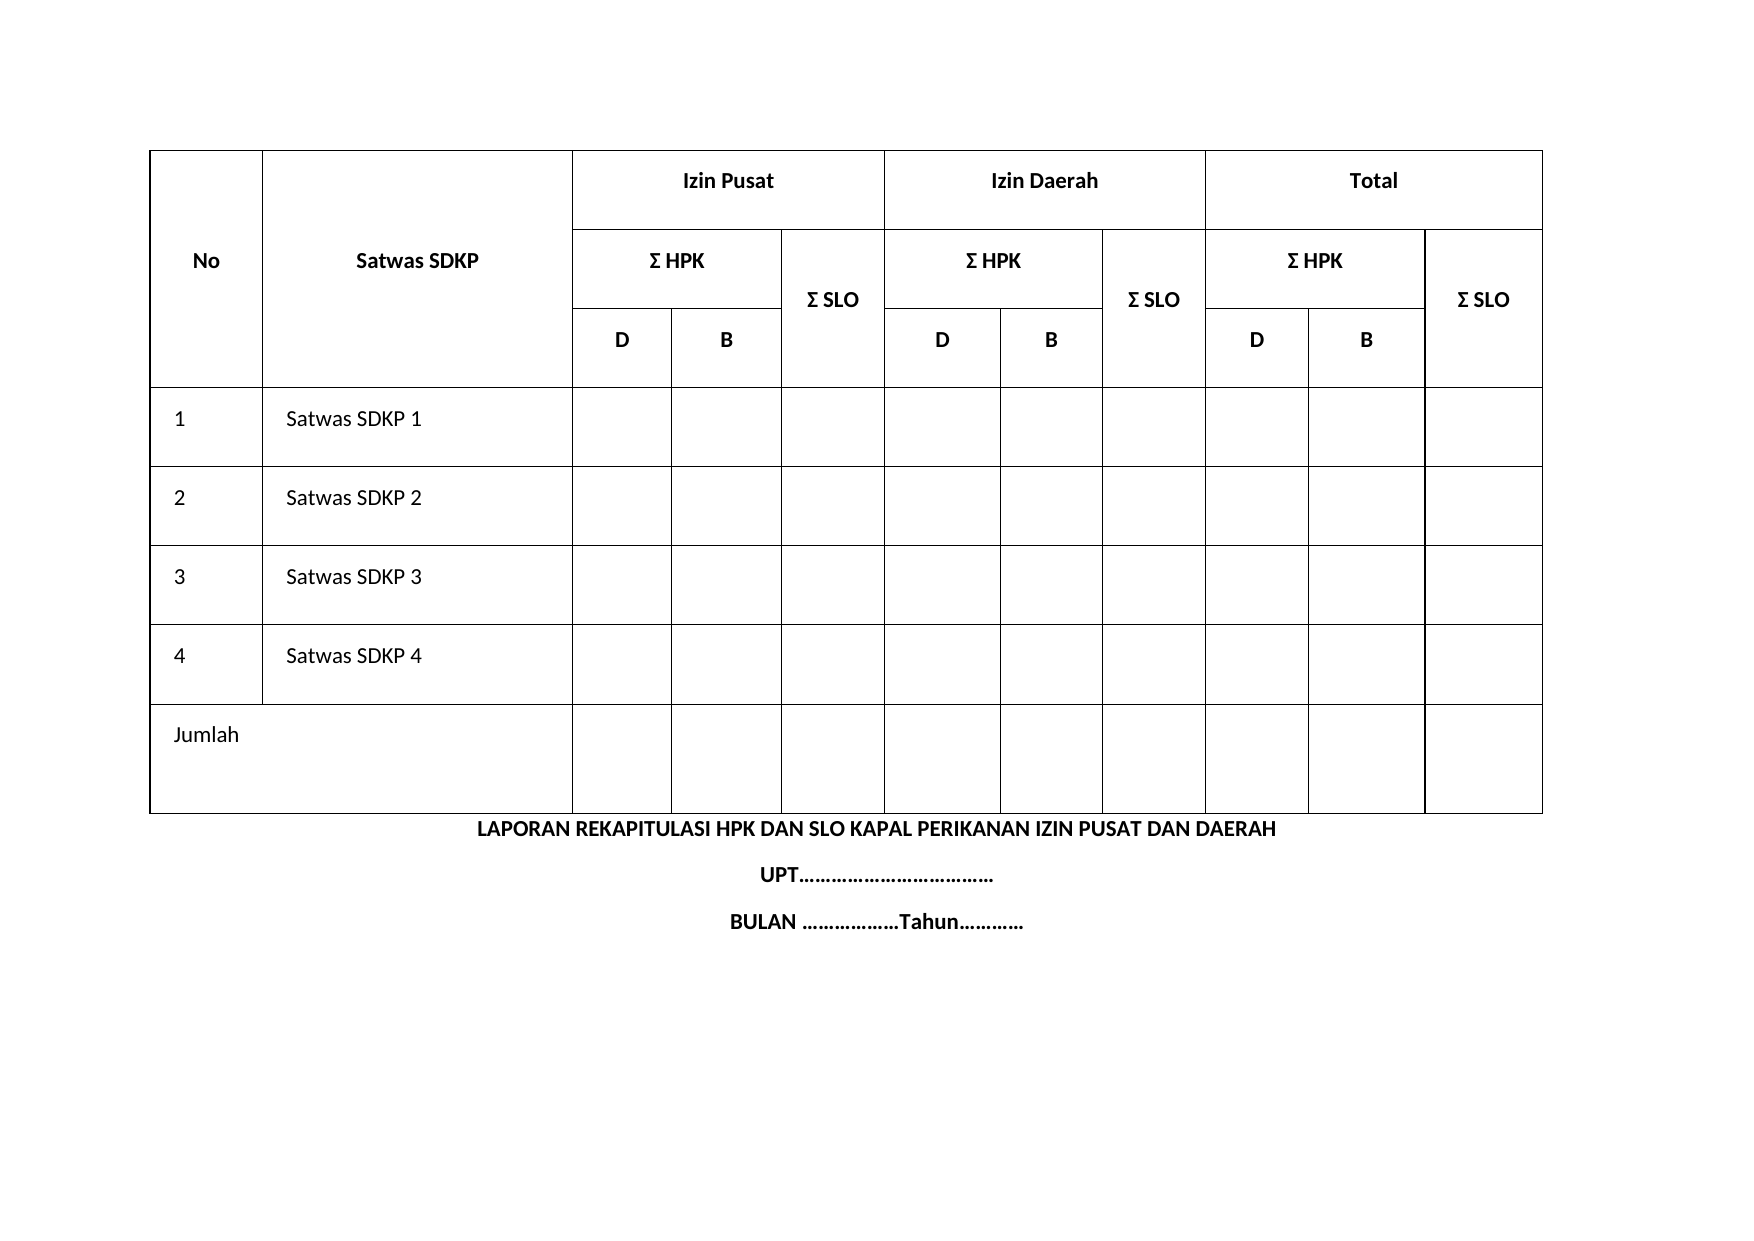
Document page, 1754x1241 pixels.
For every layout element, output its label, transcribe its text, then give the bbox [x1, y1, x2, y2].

table_cell B [1309, 309, 1424, 387]
table_cell [1103, 705, 1205, 813]
table_cell [672, 625, 781, 703]
table_cell [1001, 467, 1102, 545]
table_header Satwas SDKP [263, 151, 572, 387]
table_cell [885, 705, 1000, 813]
table_cell [672, 467, 781, 545]
table_cell D [885, 309, 1000, 387]
table_cell 1 [151, 388, 262, 466]
table_cell [1309, 625, 1424, 703]
table_cell 3 [151, 546, 262, 624]
table_cell [1103, 546, 1205, 624]
table_header Izin Pusat [573, 151, 884, 229]
table_cell [1206, 467, 1308, 545]
table_cell [1103, 467, 1205, 545]
table_cell [782, 705, 884, 813]
table_cell [1001, 625, 1102, 703]
table_cell Satwas SDKP 4 [263, 625, 572, 703]
table_cell D [1206, 309, 1308, 387]
table_cell [1001, 388, 1102, 466]
table_cell [1426, 705, 1542, 813]
text BULAN ………………Tahun………… [150, 907, 1604, 936]
table_cell [1309, 467, 1424, 545]
table_cell Satwas SDKP 1 [263, 388, 572, 466]
table_header Total [1206, 151, 1542, 229]
table_cell 4 [151, 625, 262, 703]
table_cell [1206, 625, 1308, 703]
table_cell [885, 625, 1000, 703]
table_cell Σ HPK [885, 230, 1102, 308]
table_cell [1309, 388, 1424, 466]
table_cell [573, 388, 671, 466]
table_cell [782, 467, 884, 545]
table_cell [885, 388, 1000, 466]
table_cell Satwas SDKP 3 [263, 546, 572, 624]
table_cell [672, 546, 781, 624]
table_cell [1206, 705, 1308, 813]
table_cell B [1001, 309, 1102, 387]
table_cell [1309, 705, 1424, 813]
table_cell Jumlah [151, 705, 572, 813]
table_cell [1426, 388, 1542, 466]
table_header Izin Daerah [885, 151, 1205, 229]
table_cell [885, 546, 1000, 624]
table_cell [573, 625, 671, 703]
table_cell [885, 467, 1000, 545]
table_cell D [573, 309, 671, 387]
table_cell [782, 388, 884, 466]
table_cell [672, 388, 781, 466]
table_cell [1001, 705, 1102, 813]
table_cell 2 [151, 467, 262, 545]
table_cell [1206, 388, 1308, 466]
table_cell Σ SLO [1103, 230, 1205, 387]
table_cell Σ SLO [782, 230, 884, 387]
table_cell [1309, 546, 1424, 624]
table_cell [1103, 625, 1205, 703]
table_cell [1103, 388, 1205, 466]
table_cell [672, 705, 781, 813]
table_cell [1001, 546, 1102, 624]
table_cell [1426, 546, 1542, 624]
text LAPORAN REKAPITULASI HPK DAN SLO KAPAL PERIKANAN IZIN PUSAT DAN DAERAH [150, 814, 1604, 842]
table_cell [573, 705, 671, 813]
table_cell [1206, 546, 1308, 624]
table_cell [573, 546, 671, 624]
table_cell [1426, 467, 1542, 545]
table_cell Σ HPK [1206, 230, 1424, 308]
table_cell [1426, 625, 1542, 703]
text UPT……………………………… [150, 861, 1604, 889]
table_cell [782, 625, 884, 703]
table_cell [573, 467, 671, 545]
table_header No [151, 151, 262, 387]
table_cell Σ HPK [573, 230, 781, 308]
table_cell Σ SLO [1426, 230, 1542, 387]
table_cell [782, 546, 884, 624]
table_cell B [672, 309, 781, 387]
table_cell Satwas SDKP 2 [263, 467, 572, 545]
